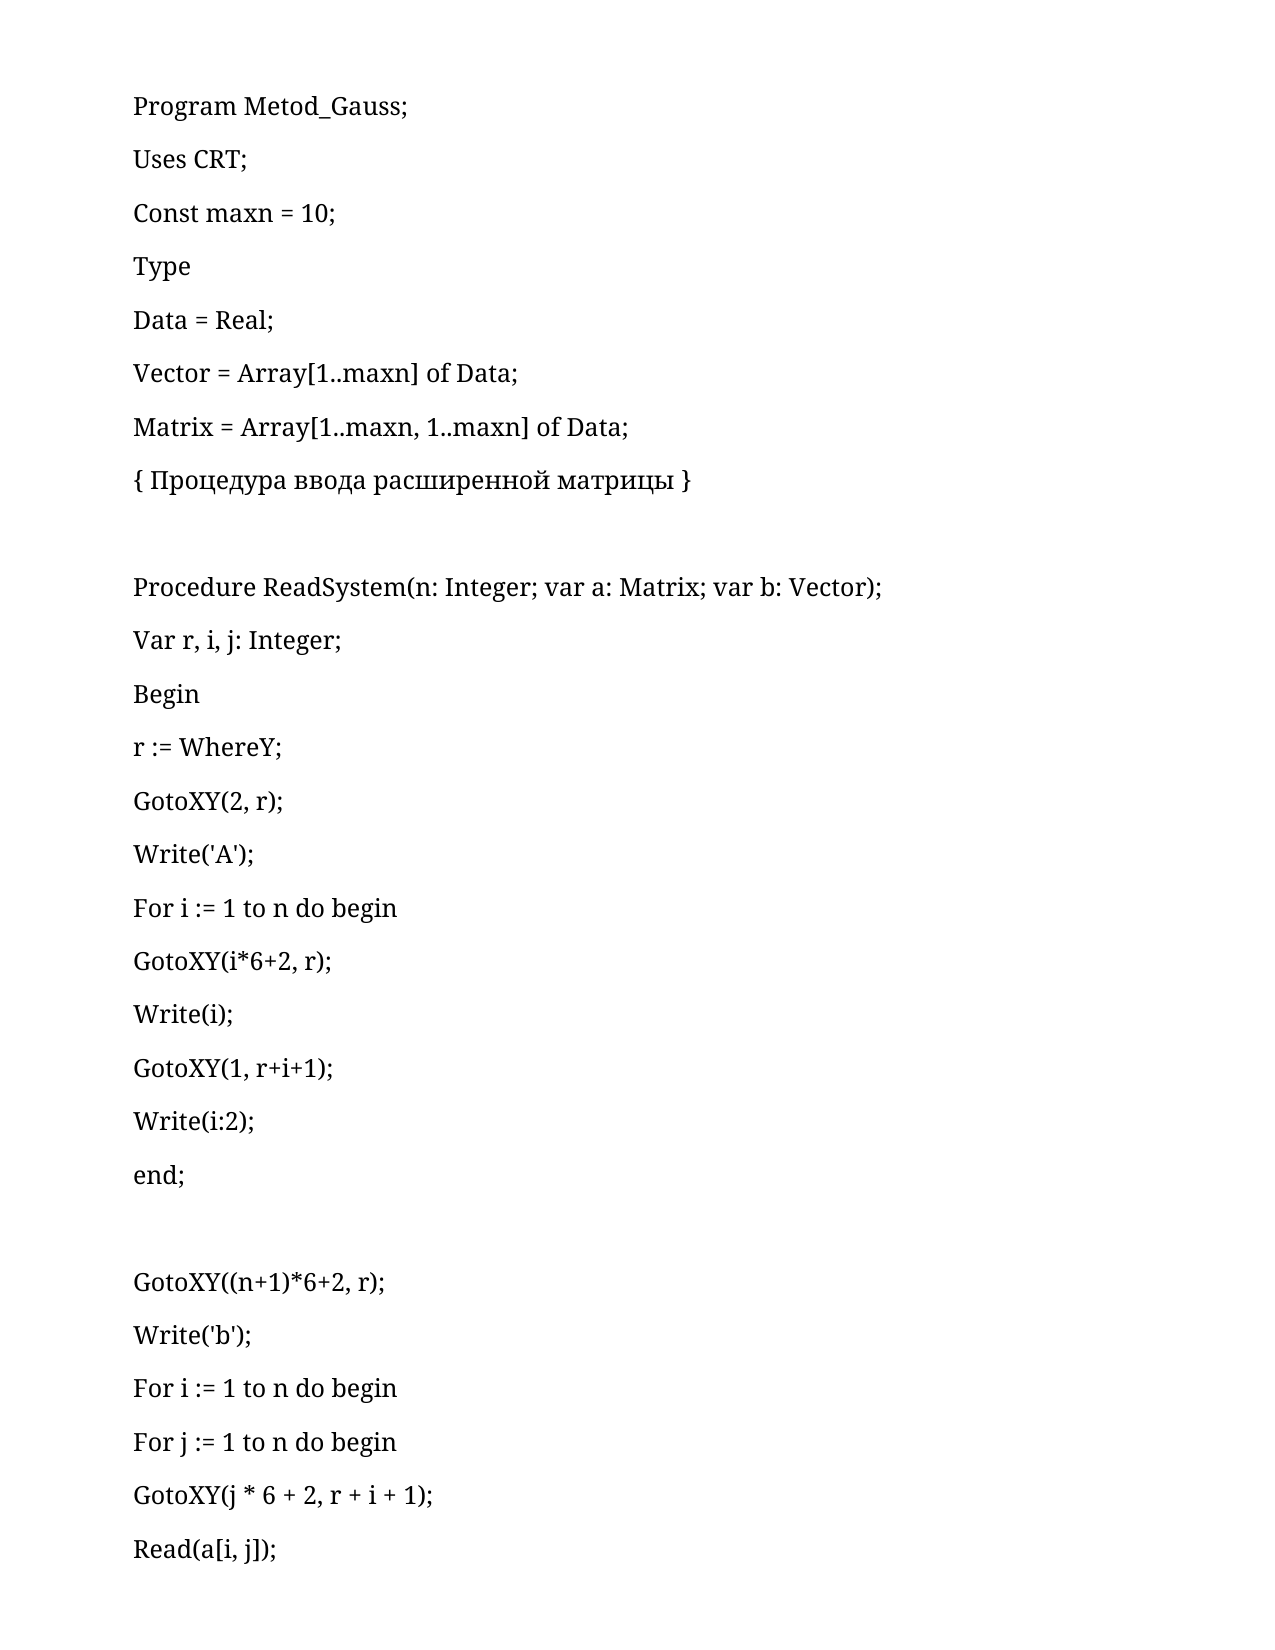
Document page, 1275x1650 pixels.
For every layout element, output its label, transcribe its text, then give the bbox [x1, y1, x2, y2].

text GotoXY((n+1)*6+2, r); [133, 1264, 1186, 1298]
text Uses CRT; [133, 142, 1186, 176]
text Begin [133, 676, 1186, 711]
text r := WhereY; [133, 730, 1186, 764]
text For i := 1 to n do begin [133, 890, 1186, 924]
text GotoXY(1, r+i+1); [133, 1051, 1186, 1084]
text { Процедура ввода расширенной матрицы } [133, 463, 1186, 497]
text For i := 1 to n do begin [133, 1371, 1186, 1405]
text Read(a[i, j]); [133, 1531, 1186, 1566]
text Matrix = Array[1..maxn, 1..maxn] of Data; [133, 409, 1186, 443]
text Procedure ReadSystem(n: Integer; var a: Matrix; var b: Vector); [133, 569, 1186, 604]
text Data = Real; [133, 302, 1186, 336]
text Type [133, 249, 1186, 283]
text Write('b'); [133, 1318, 1186, 1352]
text Var r, i, j: Integer; [133, 623, 1186, 657]
text Const maxn = 10; [133, 196, 1186, 229]
text Vector = Array[1..maxn] of Data; [133, 356, 1186, 390]
text GotoXY(j * 6 + 2, r + i + 1); [133, 1478, 1186, 1512]
text Write(i:2); [133, 1104, 1186, 1138]
text end; [133, 1157, 1186, 1191]
text Write(i); [133, 997, 1186, 1031]
text Program Metod_Gauss; [133, 89, 1186, 123]
text GotoXY(i*6+2, r); [133, 944, 1186, 978]
text Write('A'); [133, 837, 1186, 871]
text GotoXY(2, r); [133, 783, 1186, 817]
text For j := 1 to n do begin [133, 1424, 1186, 1459]
